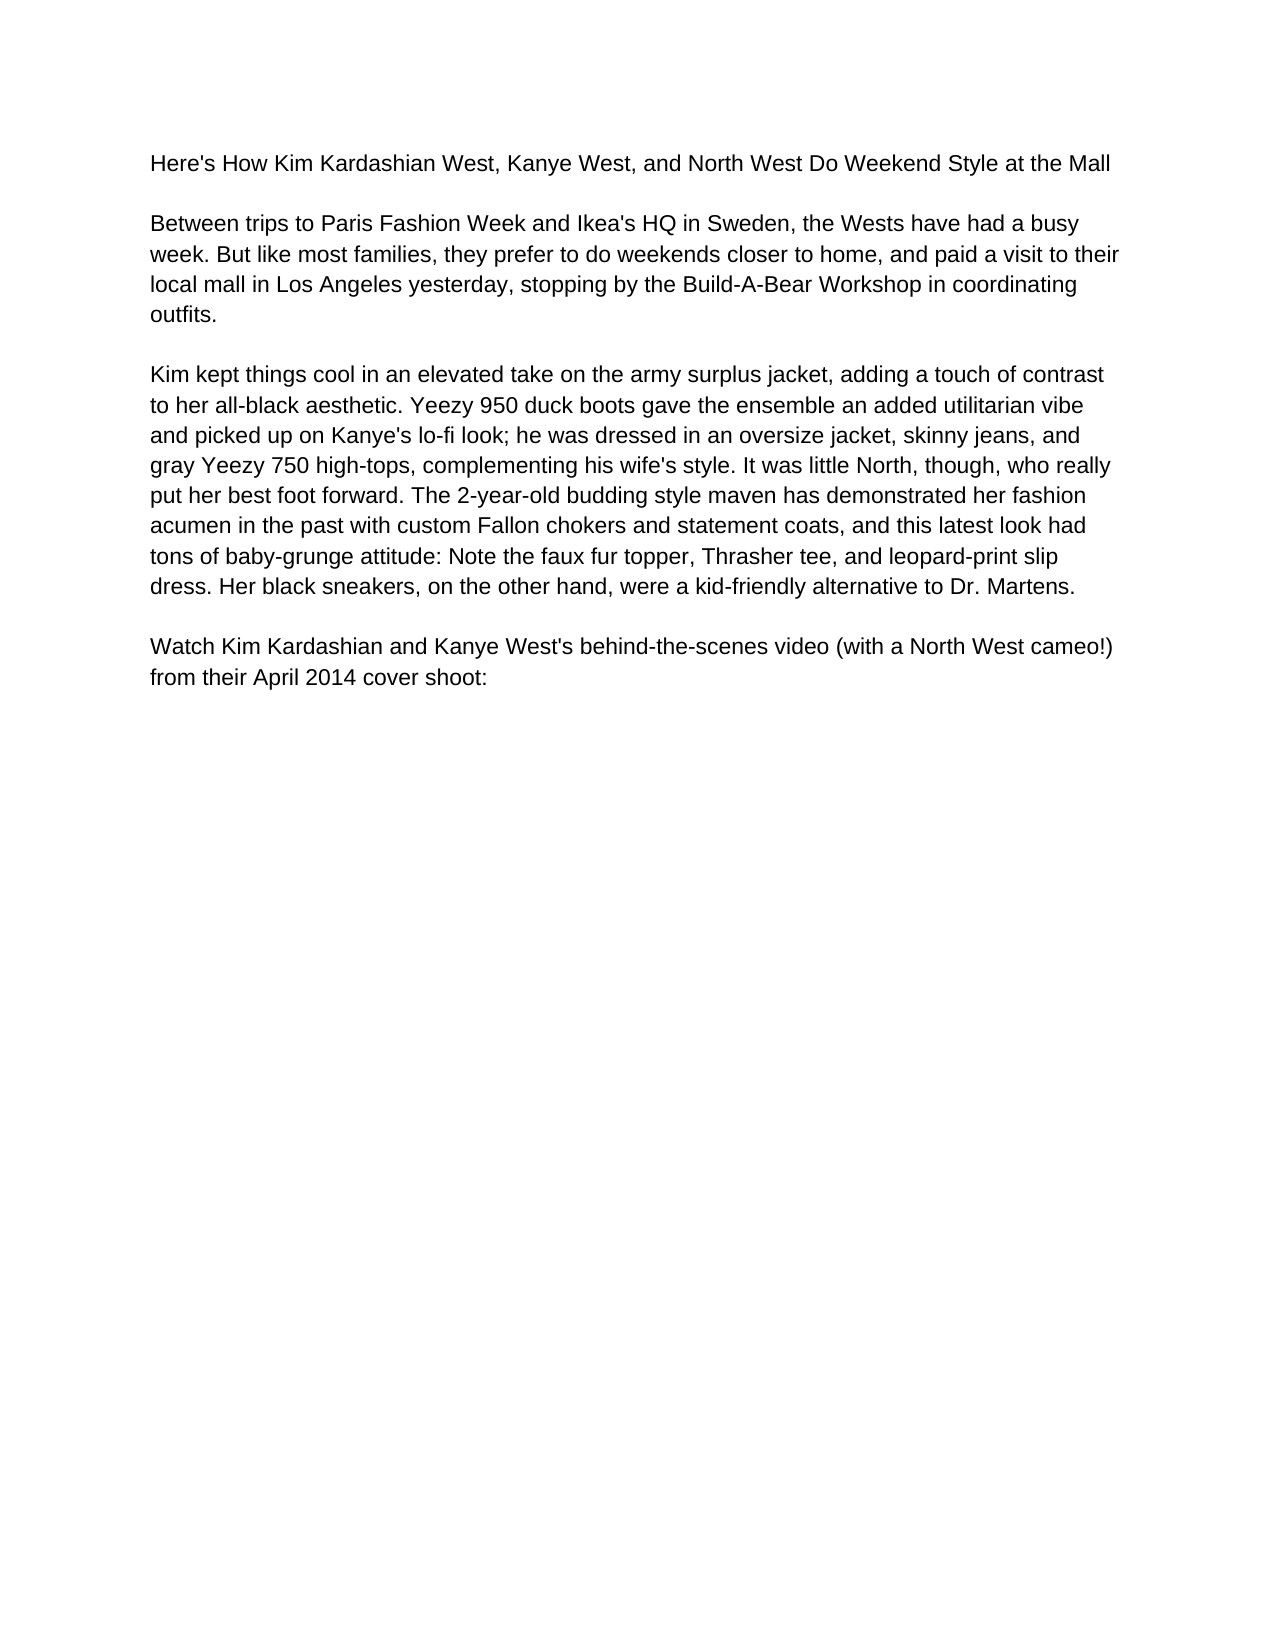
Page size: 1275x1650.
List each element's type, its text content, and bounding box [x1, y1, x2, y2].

text Watch Kim Kardashian and Kanye West's behind-the-scenes video (with a North West cameo!) from their April 2014 cover shoot: [150, 633, 1125, 690]
text Here's How Kim Kardashian West, Kanye West, and North West Do Weekend Style at the Mall [150, 150, 1125, 176]
text Kim kept things cool in an elevated take on the army surplus jacket, adding a touch of contrast to her all-black aesthetic. Yeezy 950 duck boots gave the ensemble an added utilitarian vibe and picked up on Kanye's lo-fi look; he was dressed in an oversize jacket, skinny jeans, and gray Yeezy 750 high-tops, complementing his wife's style. It was little North, though, who really put her best foot forward. The 2-year-old budding style maven has demonstrated her fashion acumen in the past with custom Fallon chokers and statement coats, and this latest look had tons of baby-grunge attitude: Note the faux fur topper, Thrasher tee, and leopard-print slip dress. Her black sneakers, on the other hand, were a kid-friendly alternative to Dr. Martens. [150, 361, 1125, 599]
text Between trips to Paris Fashion Week and Ikea's HQ in Sweden, the Wests have had a busy week. But like most families, they prefer to do weekends closer to home, and paid a visit to their local mall in Los Angeles yesterday, stopping by the Build-A-Bear Workshop in coordinating outfits. [150, 210, 1125, 327]
